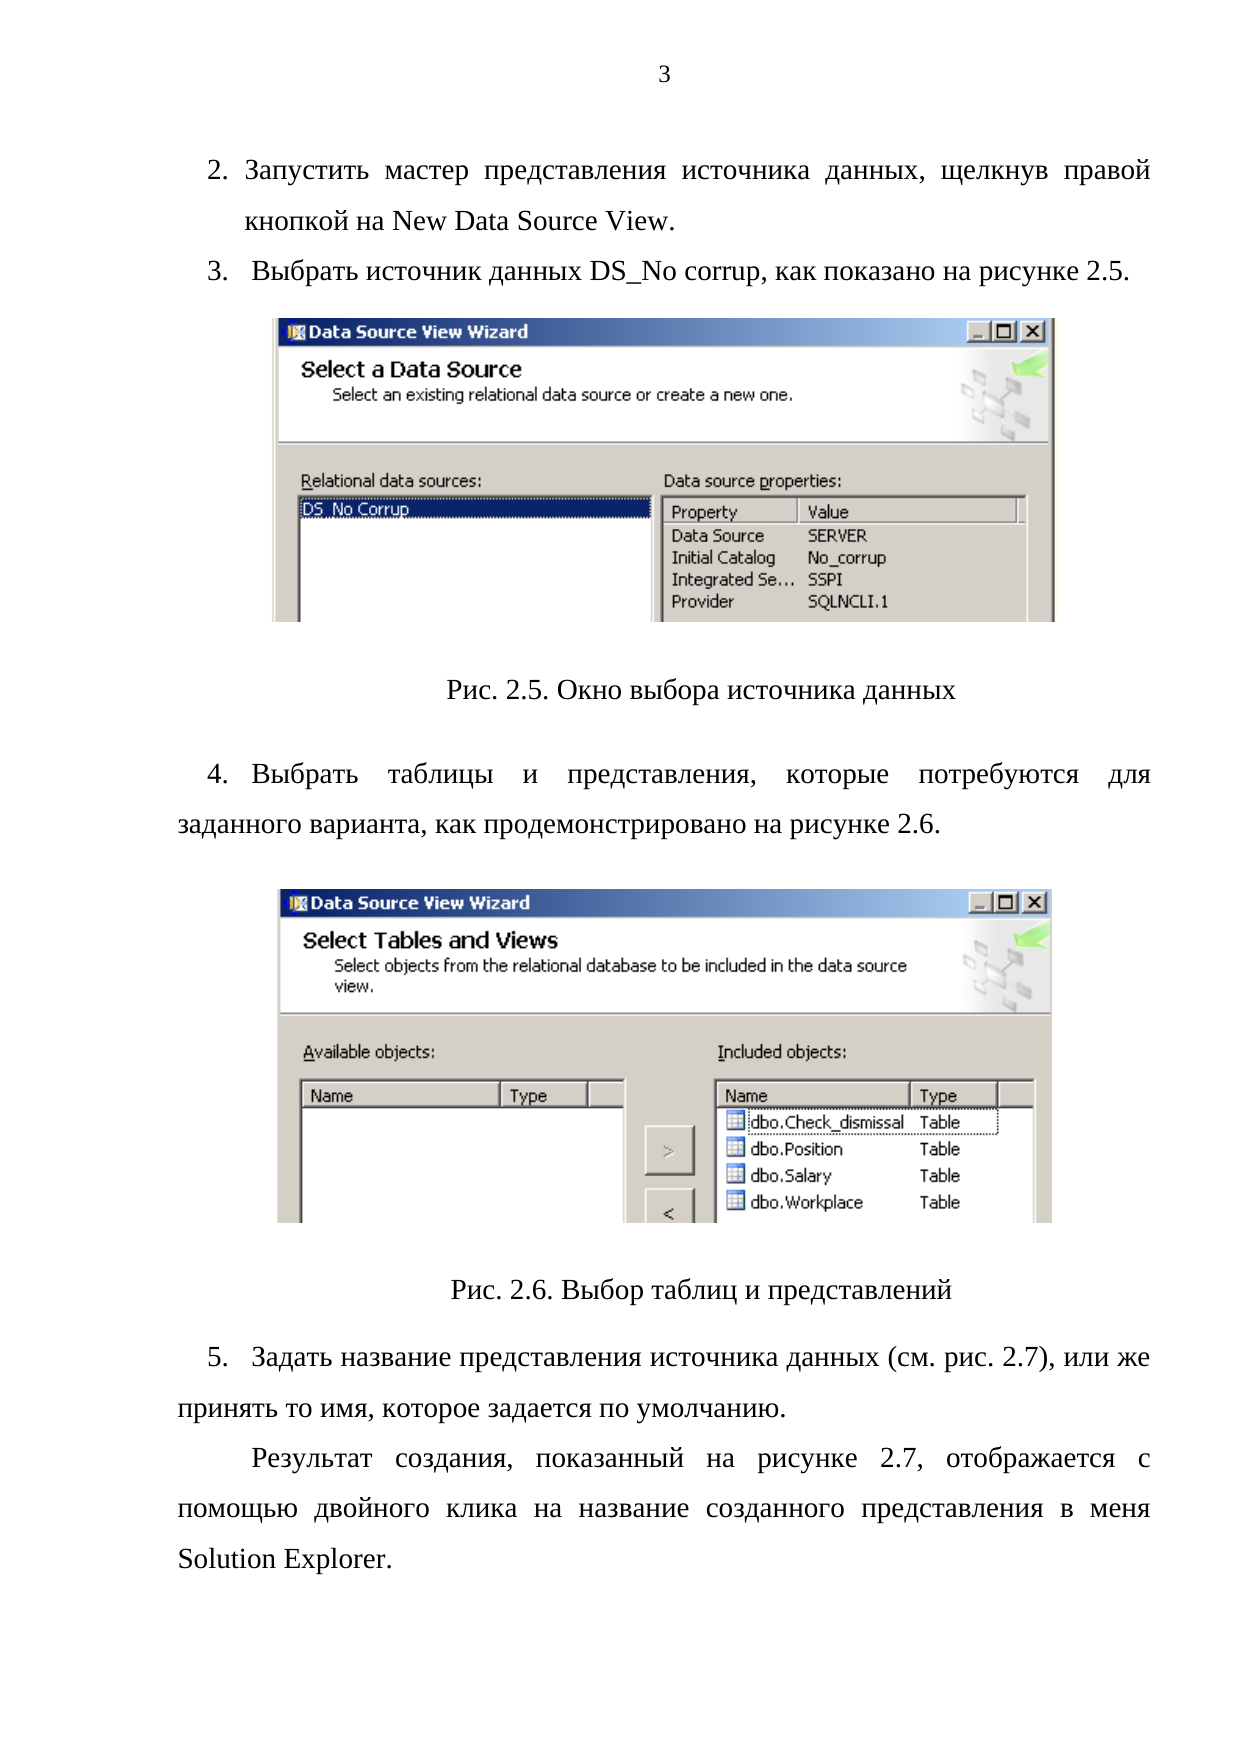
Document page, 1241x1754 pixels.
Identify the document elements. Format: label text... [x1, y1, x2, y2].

list Задать название представления источника данных (см. рис. 2.7), или же принять то имя, которое задается по умолчанию. [177, 1339, 1152, 1423]
text Рис. 2.5. Окно выбора источника данных [177, 672, 1152, 706]
text Рис. 2.6. Выбор таблиц и представлений [177, 1272, 1152, 1306]
text Результат создания, показанный на рисунке 2.7, отображается с помощью двойного клика на название созданного представления в меня Solution Explorer. [177, 1440, 1152, 1574]
list Запустить мастер представления источника данных, щелкнув правой кнопкой на New Data Source View. [207, 152, 1152, 236]
picture [271, 318, 1058, 622]
list Выбрать источник данных DS_No corrup, как показано на рисунке 2.5. [177, 253, 1152, 287]
list Выбрать таблицы и представления, которые потребуются для заданного варианта, как продемонстрировано на рисунке 2.6. [177, 756, 1152, 840]
picture [276, 889, 1052, 1223]
